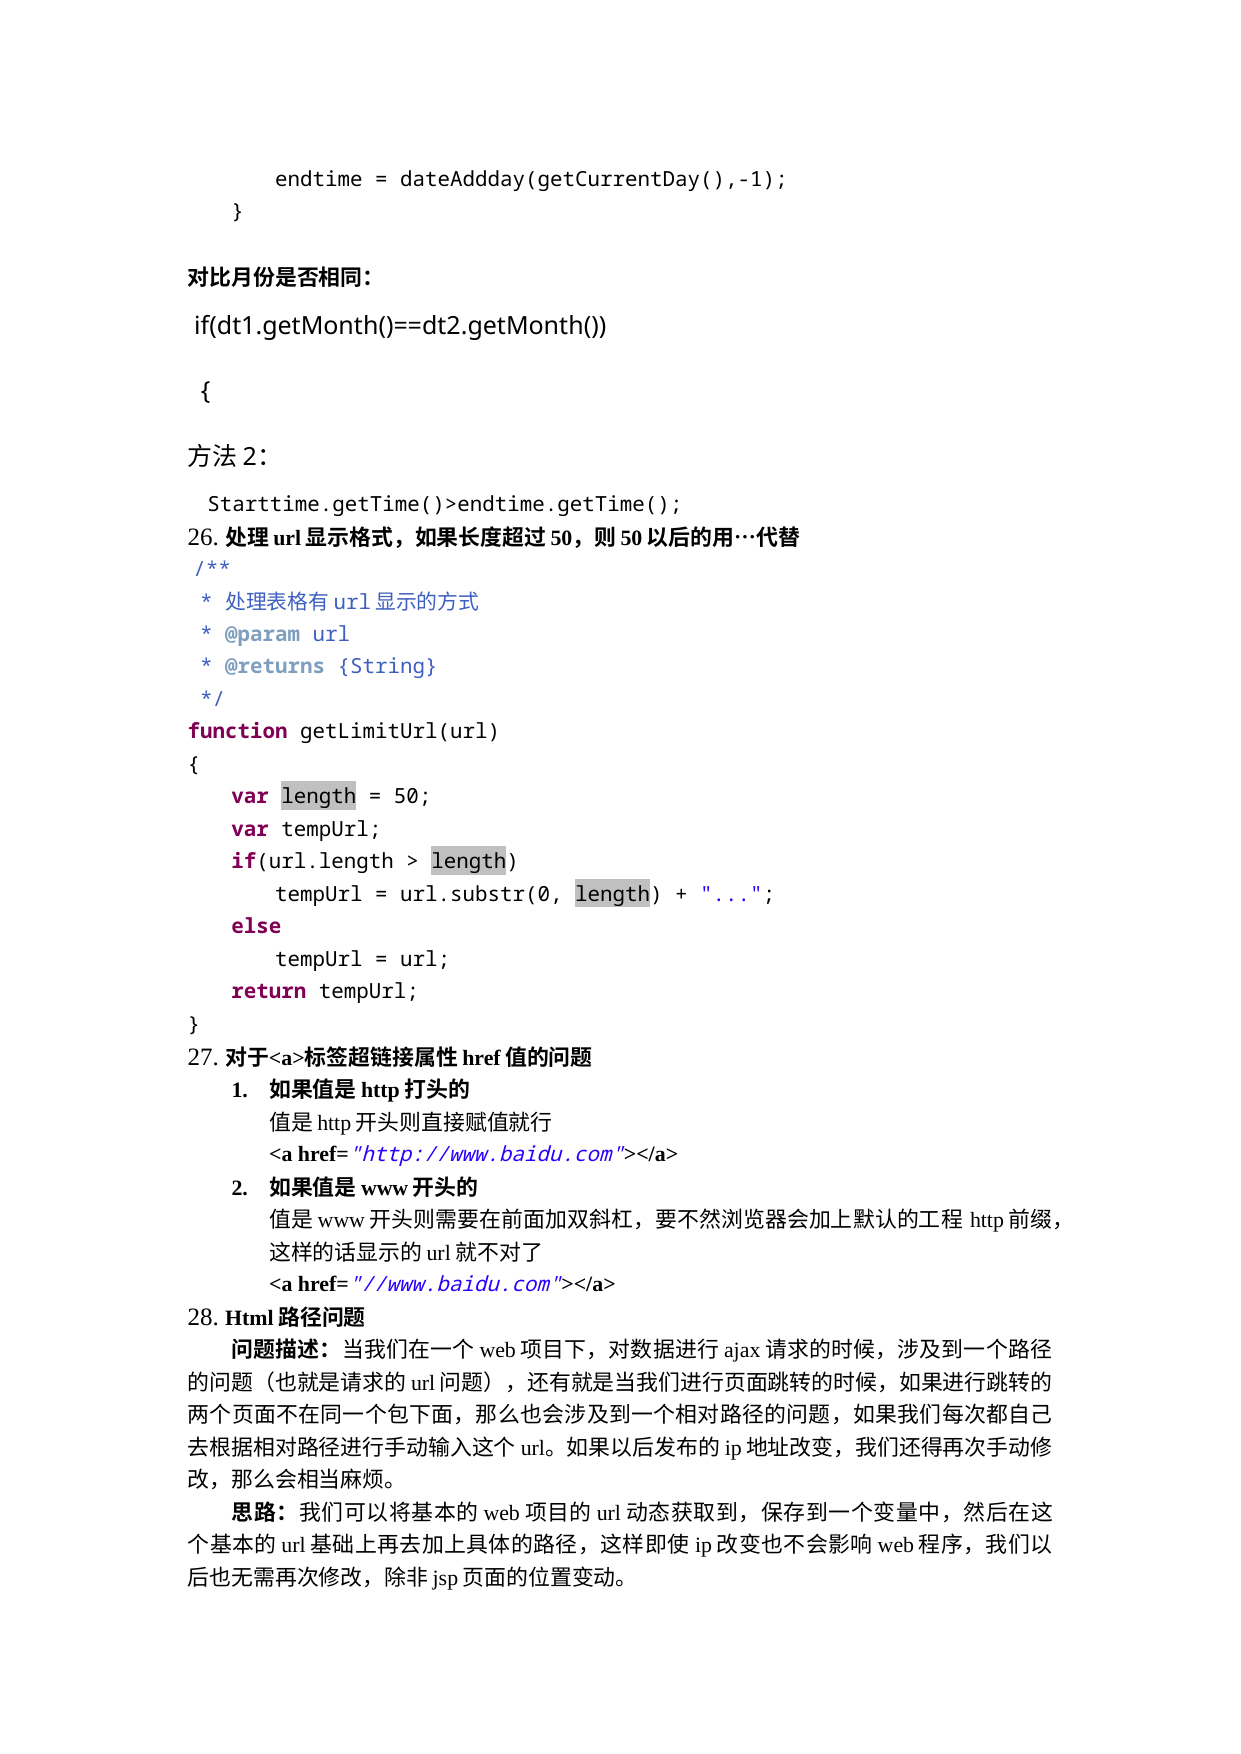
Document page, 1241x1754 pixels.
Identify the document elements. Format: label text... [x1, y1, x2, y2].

text function getLimitUrl(url) [187, 714, 1053, 747]
list 如果值是http打头的 [231, 1072, 1053, 1104]
text } [187, 1007, 1053, 1039]
text 问题描述：当我们在一个web项目下，对数据进行ajax请求的时候，涉及到一个路径的问题（也就是请求的url问题），还有就是当我们进行页面跳转的时候，如果进行跳转的两个页面不在同一个包下面，那么也会涉及到一个相对路径的问题，如果我们每次都自己去根据相对路径进行手动输入这个url。如果以后发布的ip地址改变，我们还得再次手动修改，那么会相当麻烦。 [187, 1332, 1053, 1494]
text tempUrl = url.substr(0, length) + "..."; [187, 877, 1053, 909]
text var tempUrl; [187, 812, 1053, 844]
list 如果值是www开头的 [231, 1169, 1053, 1202]
text * 处理表格有url显示的方式 [187, 584, 1053, 617]
text 值是http开头则直接赋值就行 [269, 1104, 1053, 1137]
text * @param url [187, 617, 1053, 649]
text if(dt1.getMonth()==dt2.getMonth()) { [187, 292, 1053, 422]
text { [187, 747, 1053, 779]
text } [187, 194, 1053, 227]
text 值是www开头则需要在前面加双斜杠，要不然浏览器会加上默认的工程http前缀，这样的话显示的url就不对了 [269, 1202, 1053, 1267]
text /** [187, 552, 1053, 584]
text else [187, 909, 1053, 942]
list Html路径问题 [187, 1299, 1053, 1332]
text if(url.length > length) [187, 844, 1053, 877]
text * @returns {String} [187, 649, 1053, 682]
text Starttime.getTime()>endtime.getTime(); [187, 487, 1053, 519]
list 对于<a>标签超链接属性href值的问题 [187, 1039, 1053, 1072]
text <a href="http://www.baidu.com"></a> [269, 1137, 1053, 1169]
text endtime = dateAddday(getCurrentDay(),-1); [187, 162, 1053, 194]
text 方法2： [187, 422, 1053, 487]
text 思路：我们可以将基本的web项目的url动态获取到，保存到一个变量中，然后在这个基本的url基础上再去加上具体的路径，这样即使ip改变也不会影响web程序，我们以后也无需再次修改，除非jsp页面的位置变动。 [187, 1494, 1053, 1592]
text return tempUrl; [187, 974, 1053, 1007]
text tempUrl = url; [187, 942, 1053, 974]
text */ [187, 682, 1053, 714]
list 处理url显示格式，如果长度超过50，则50以后的用…代替 [187, 519, 1053, 552]
text <a href="//www.baidu.com"></a> [269, 1267, 1053, 1299]
text var length = 50; [187, 779, 1053, 812]
text 对比月份是否相同： [187, 259, 1053, 292]
